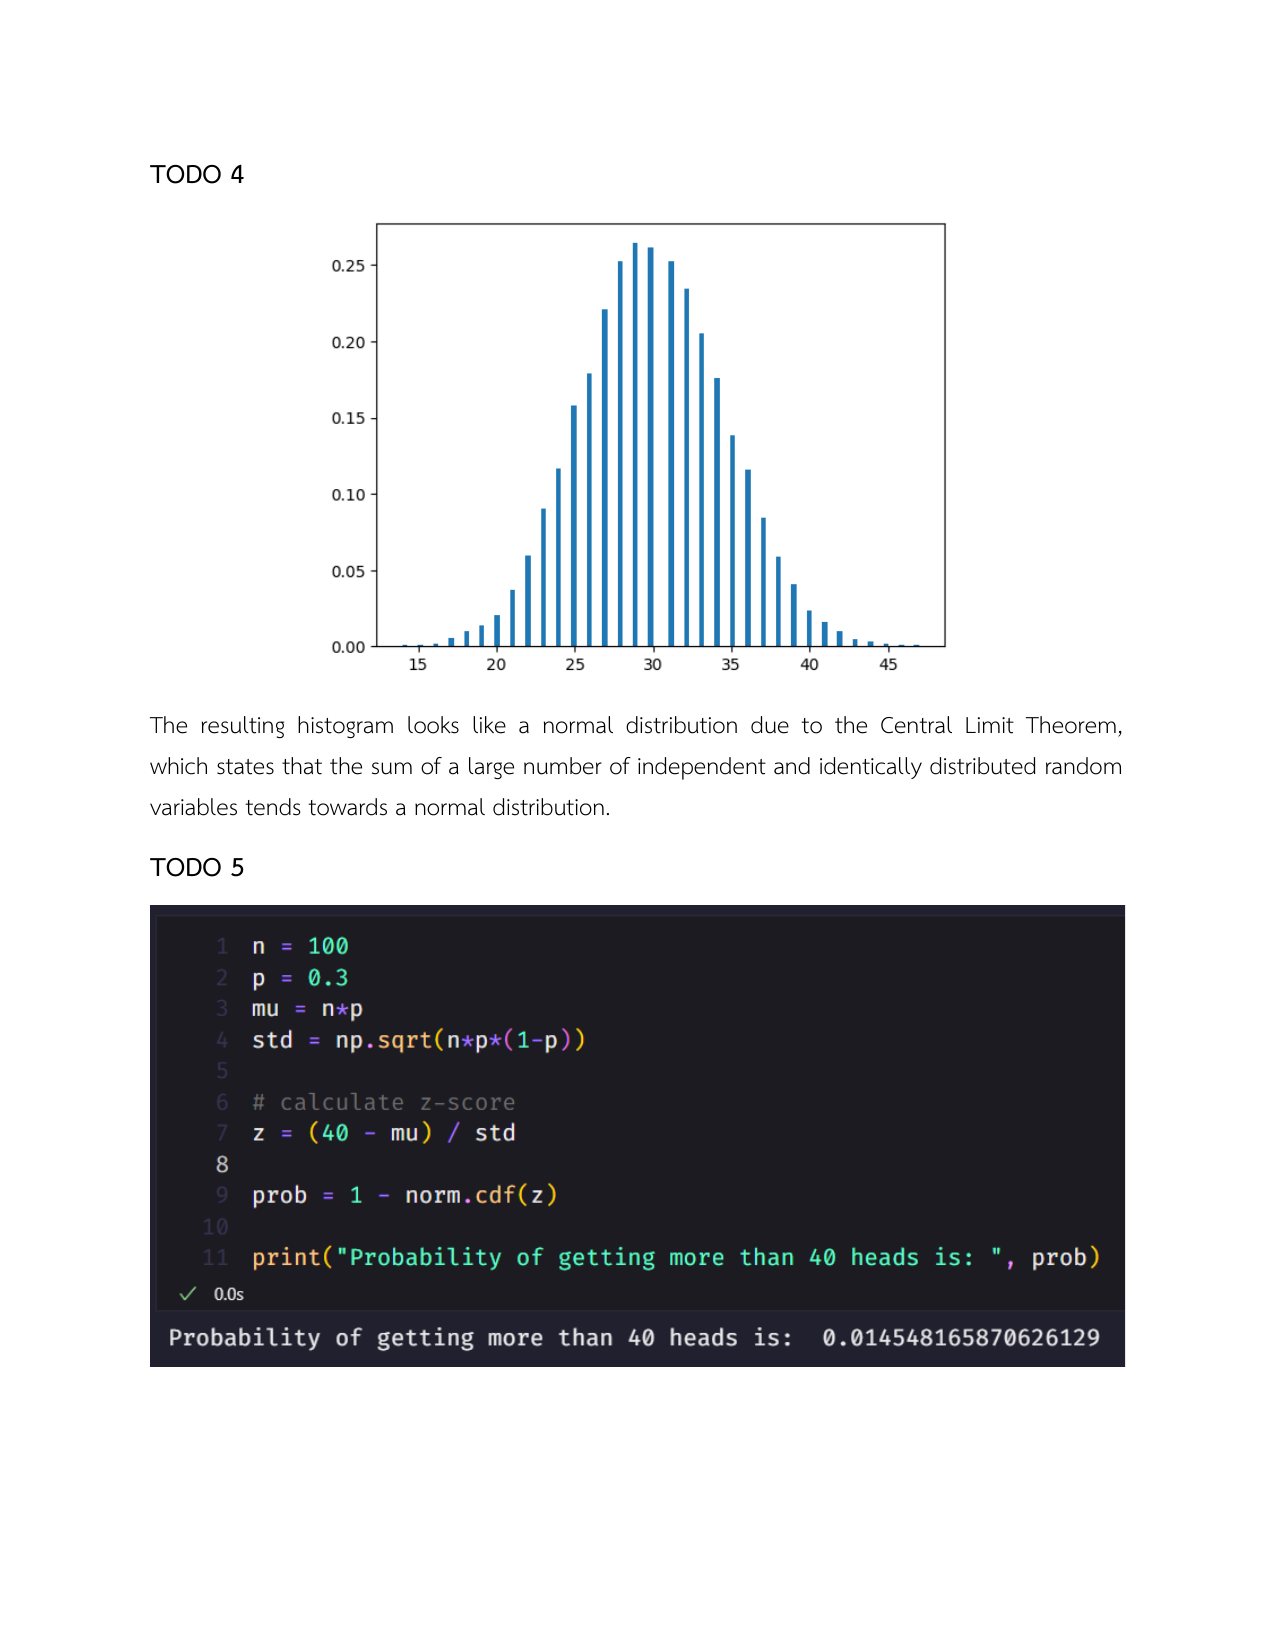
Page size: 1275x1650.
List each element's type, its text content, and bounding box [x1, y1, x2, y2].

picture [319, 212, 956, 685]
text TODO 4 [150, 150, 1125, 192]
text The resulting histogram looks like a normal distribution due to the Central Limit Theorem, which states that the sum of a large number of independent and identically distributed random variables tends towards a normal distribution. [150, 704, 1125, 823]
text TODO 5 [150, 843, 1125, 885]
picture [150, 905, 1125, 1367]
